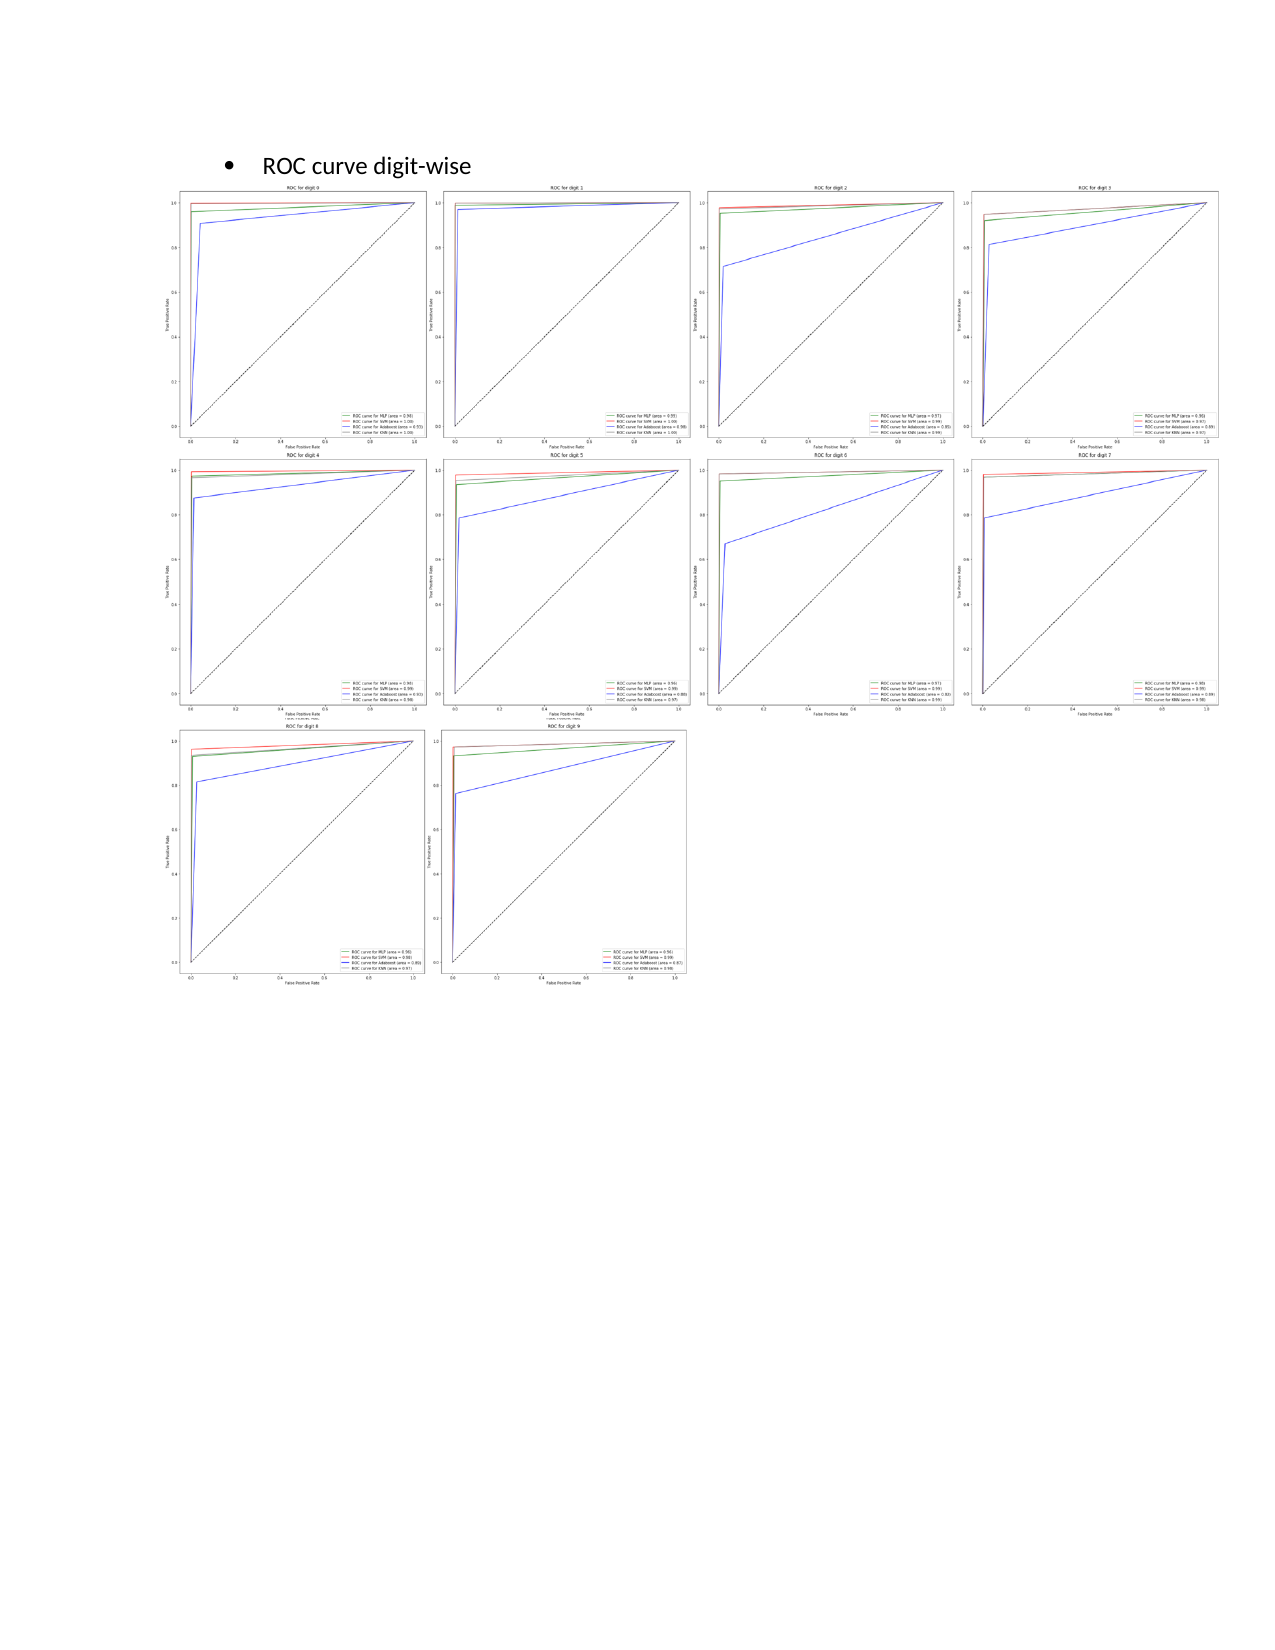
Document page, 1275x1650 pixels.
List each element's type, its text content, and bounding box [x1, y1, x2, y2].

picture [150, 180, 1227, 993]
list ROC curve digit-wise [225, 150, 1125, 180]
